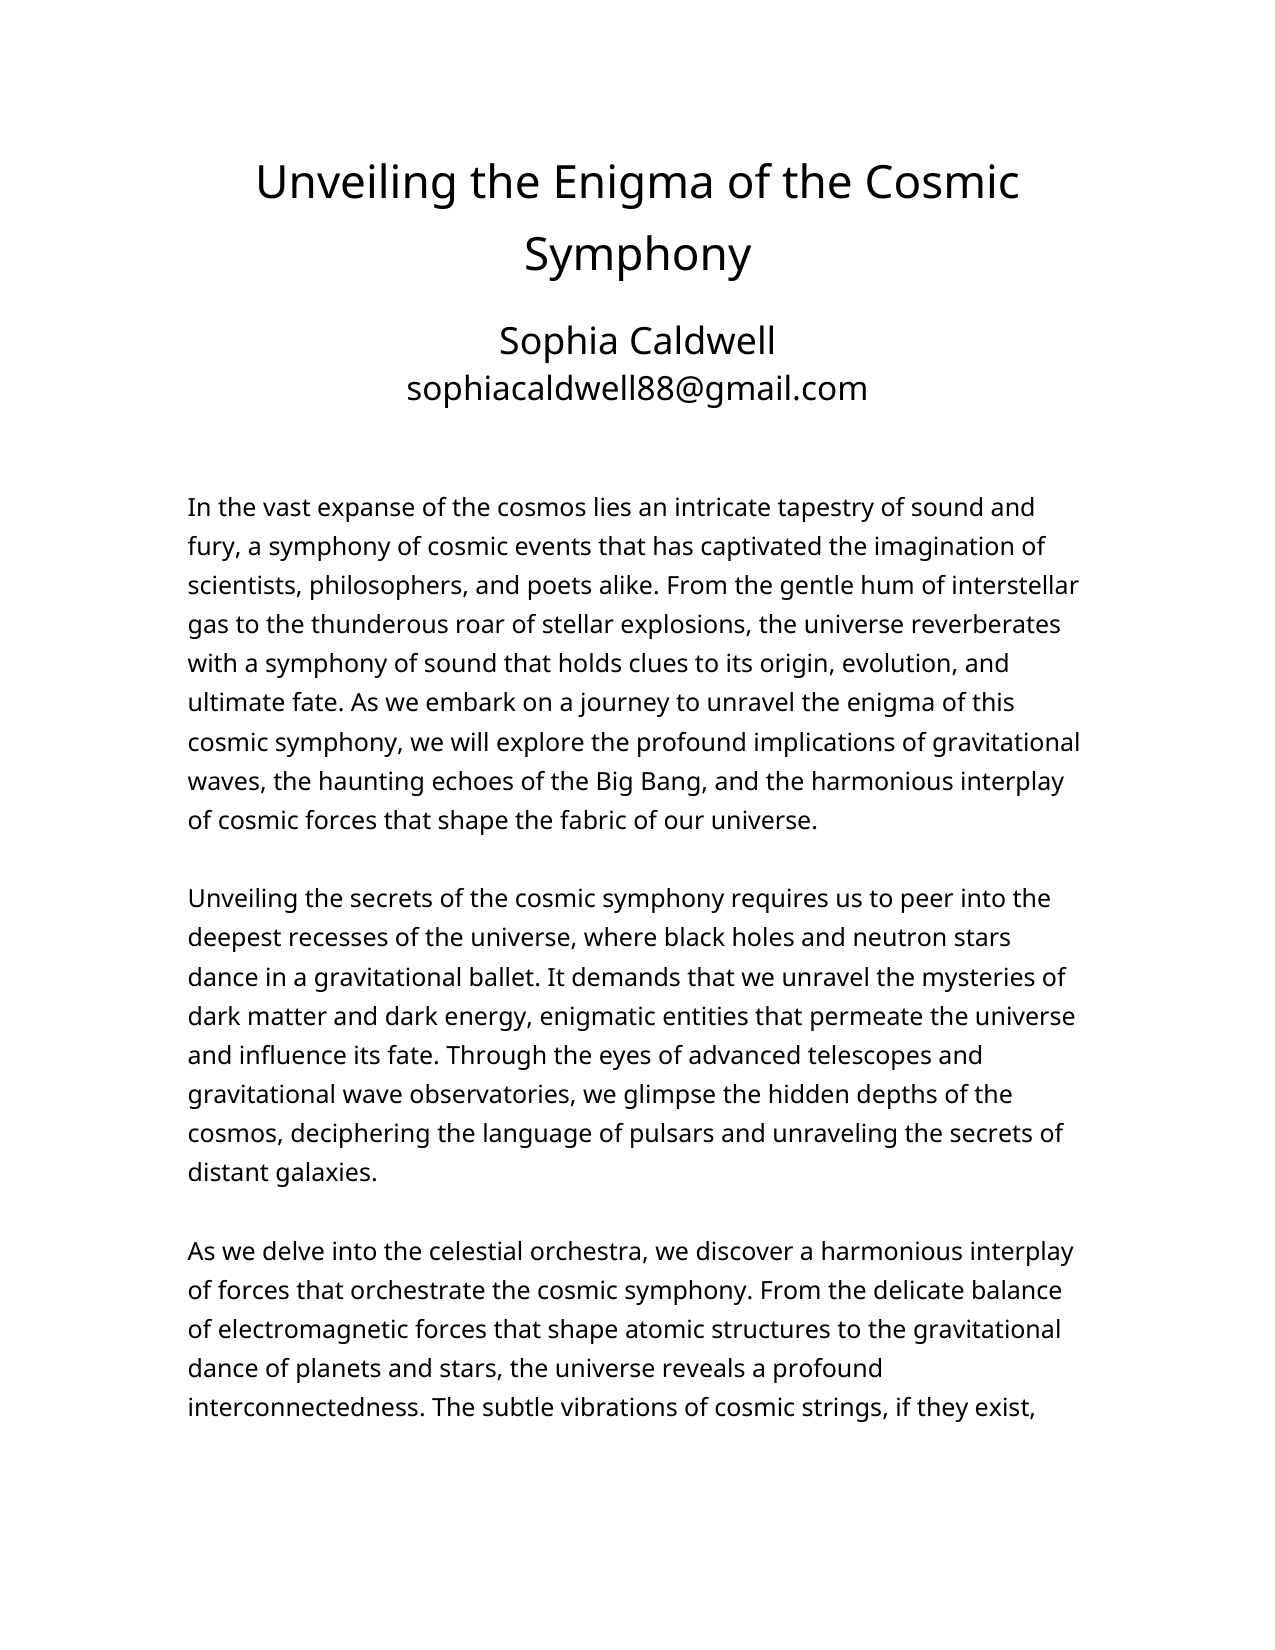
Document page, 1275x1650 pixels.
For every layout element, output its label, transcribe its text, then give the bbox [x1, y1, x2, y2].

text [187, 489, 1087, 1424]
text sophiacaldwell88@gmail.com [187, 365, 1087, 411]
text Sophia Caldwell [187, 314, 1087, 365]
text Unveiling the Enigma of the Cosmic Symphony [187, 150, 1087, 284]
